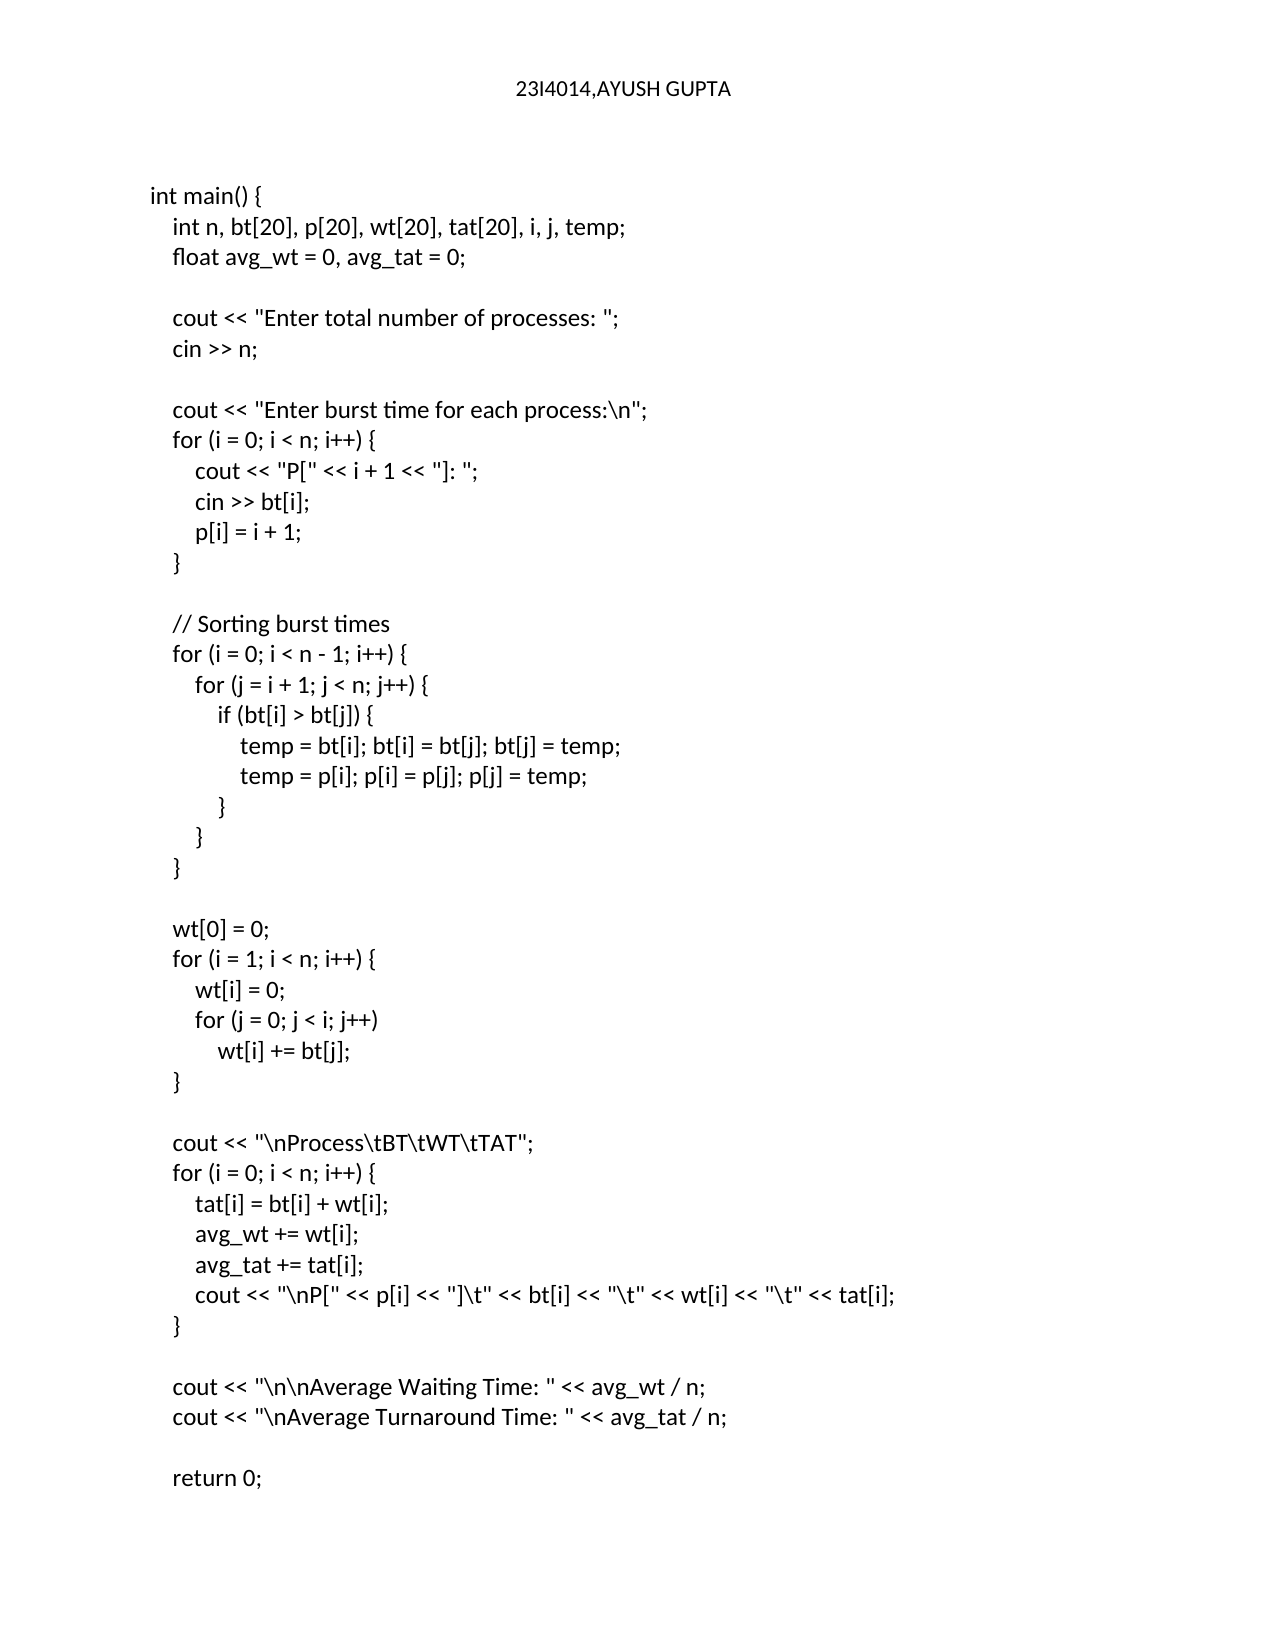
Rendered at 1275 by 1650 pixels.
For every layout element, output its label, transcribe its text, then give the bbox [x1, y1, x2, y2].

text for (i = 0; i < n - 1; i++) { [150, 638, 1125, 669]
text cout << "\nAverage Turnaround Time: " << avg_tat / n; [150, 1401, 1125, 1432]
text avg_wt += wt[i]; [150, 1218, 1125, 1249]
text // Sorting burst times [150, 608, 1125, 638]
text float avg_wt = 0, avg_tat = 0; [150, 242, 1125, 272]
text tat[i] = bt[i] + wt[i]; [150, 1188, 1125, 1218]
text } [150, 852, 1125, 882]
text cout << "\nP[" << p[i] << "]\t" << bt[i] << "\t" << wt[i] << "\t" << tat[i]; [150, 1279, 1125, 1310]
text p[i] = i + 1; [150, 516, 1125, 547]
text if (bt[i] > bt[j]) { [150, 699, 1125, 730]
text temp = bt[i]; bt[i] = bt[j]; bt[j] = temp; [150, 730, 1125, 760]
text } [150, 547, 1125, 577]
text cin >> n; [150, 333, 1125, 364]
text cout << "P[" << i + 1 << "]: "; [150, 455, 1125, 486]
text return 0; [150, 1462, 1125, 1493]
text for (j = 0; j < i; j++) [150, 1004, 1125, 1035]
text avg_tat += tat[i]; [150, 1249, 1125, 1279]
text wt[i] = 0; [150, 974, 1125, 1004]
text } [150, 1310, 1125, 1340]
text int n, bt[20], p[20], wt[20], tat[20], i, j, temp; [150, 211, 1125, 242]
text cout << "\n\nAverage Waiting Time: " << avg_wt / n; [150, 1371, 1125, 1401]
text } [150, 821, 1125, 852]
text for (j = i + 1; j < n; j++) { [150, 669, 1125, 699]
text cout << "\nProcess\tBT\tWT\tTAT"; [150, 1127, 1125, 1157]
text int main() { [150, 181, 1125, 211]
text cout << "Enter total number of processes: "; [150, 303, 1125, 333]
text cin >> bt[i]; [150, 486, 1125, 516]
text wt[i] += bt[j]; [150, 1035, 1125, 1066]
text for (i = 1; i < n; i++) { [150, 943, 1125, 974]
text } [150, 791, 1125, 821]
text for (i = 0; i < n; i++) { [150, 1157, 1125, 1188]
text temp = p[i]; p[i] = p[j]; p[j] = temp; [150, 760, 1125, 791]
text for (i = 0; i < n; i++) { [150, 425, 1125, 455]
text } [150, 1066, 1125, 1096]
text wt[0] = 0; [150, 913, 1125, 943]
text cout << "Enter burst time for each process:\n"; [150, 394, 1125, 425]
